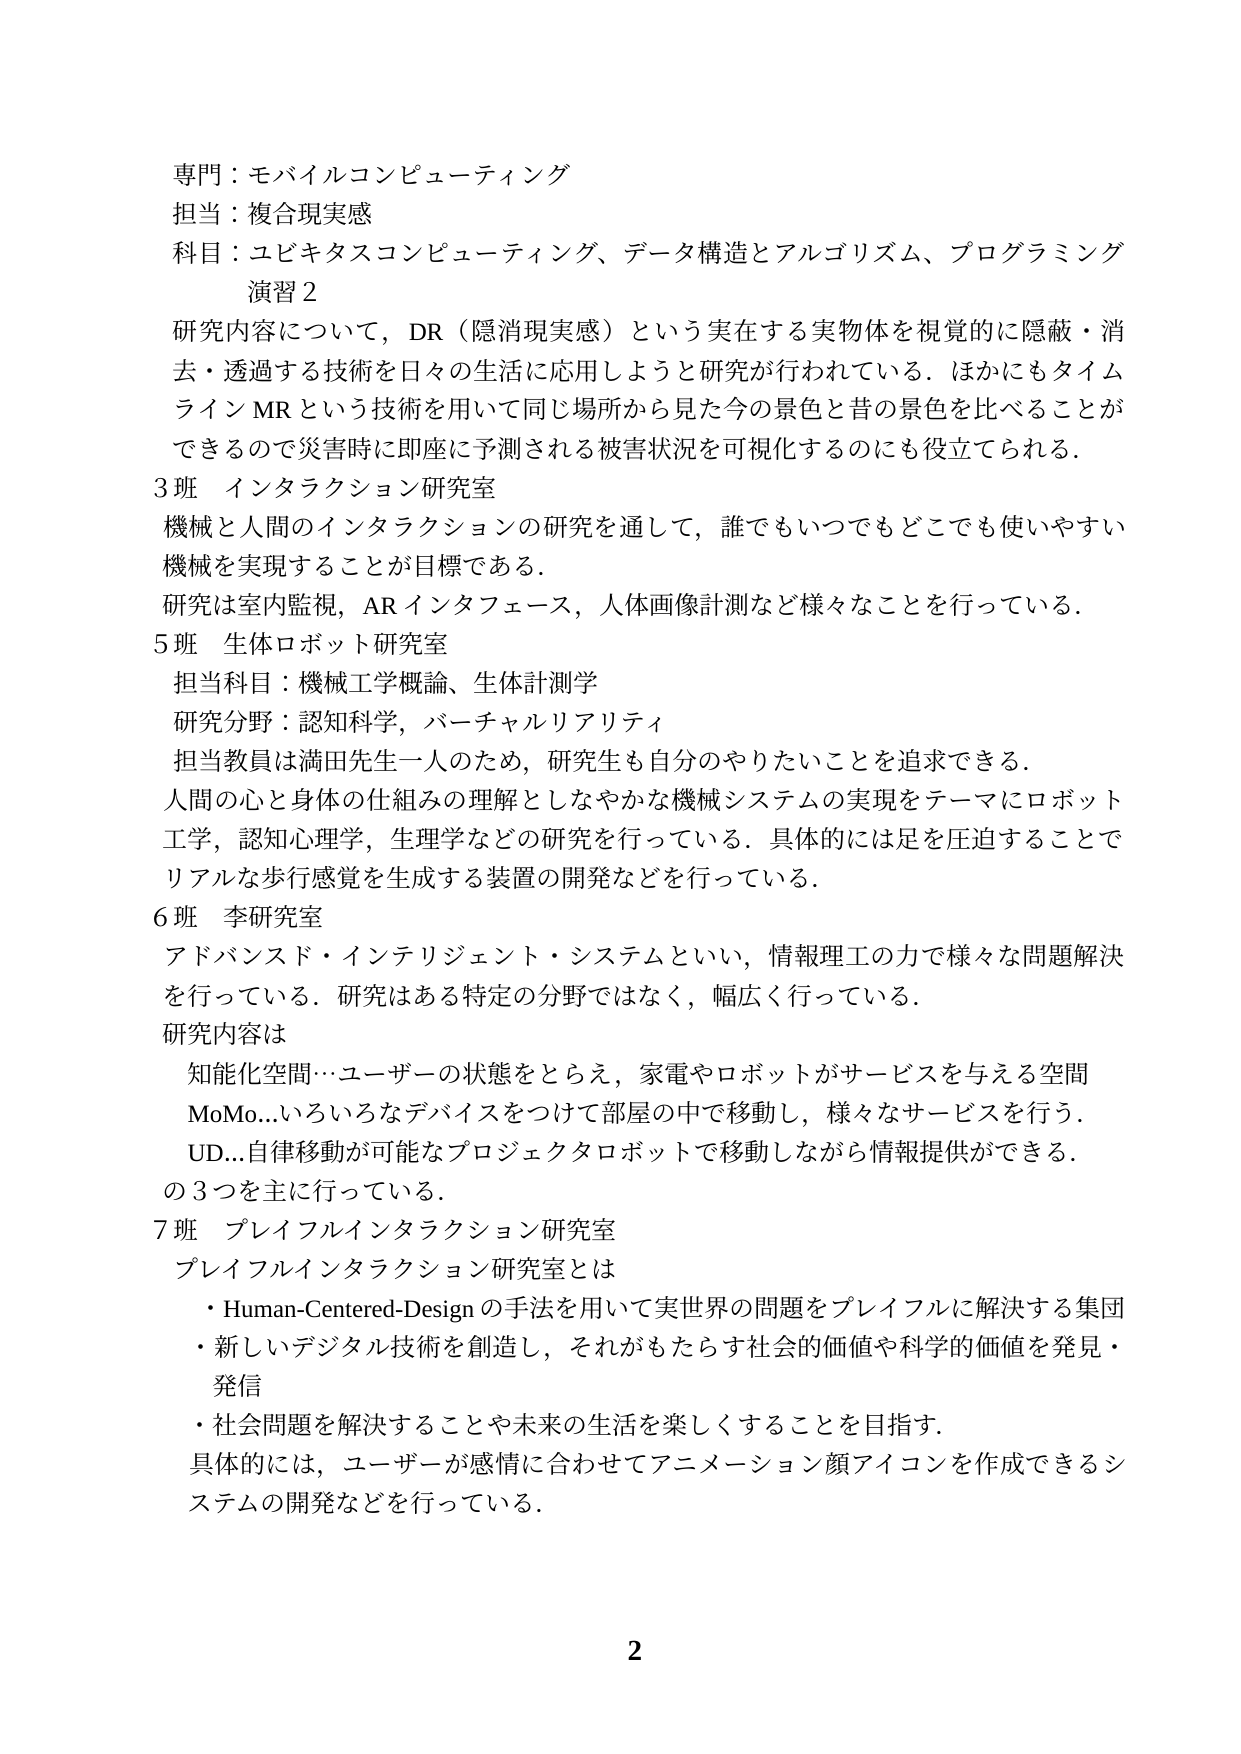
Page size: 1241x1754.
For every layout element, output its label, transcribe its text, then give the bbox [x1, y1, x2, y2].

text ７班 プレイフルインタラクション研究室 [112, 1209, 1128, 1248]
text 人間の心と身体の仕組みの理解としなやかな機械システムの実現をテーマにロボット工学，認知心理学，生理学などの研究を行っている．具体的には足を圧迫することでリアルな歩行感覚を生成する装置の開発などを行っている． [112, 779, 1128, 896]
text 具体的には，ユーザーが感情に合わせてアニメーション顔アイコンを作成できるシステムの開発などを行っている． [112, 1443, 1128, 1521]
text MoMo…いろいろなデバイスをつけて部屋の中で移動し，様々なサービスを行う． [112, 1092, 1128, 1131]
text 研究分野：認知科学，バーチャルリアリティ [112, 701, 1128, 740]
text ６班 李研究室 [112, 896, 1128, 936]
text 担当科目：機械工学概論、生体計測学 [112, 662, 1128, 701]
text ５班 生体ロボット研究室 [112, 623, 1128, 662]
text アドバンスド・インテリジェント・システムといい，情報理工の力で様々な問題解決 を行っている．研究はある特定の分野ではなく，幅広く行っている． [112, 936, 1128, 1014]
text ３班 インタラクション研究室 [112, 467, 1128, 506]
text UD…自律移動が可能なプロジェクタロボットで移動しながら情報提供ができる． [112, 1131, 1128, 1170]
text ・社会問題を解決することや未来の生活を楽しくすることを目指す． [112, 1404, 1128, 1443]
text 研究内容について，DR（隠消現実感）という実在する実物体を視覚的に隠蔽・消去・透過する技術を日々の生活に応用しようと研究が行われている．ほかにもタイムラインMRという技術を用いて同じ場所から見た今の景色と昔の景色を比べることができるので災害時に即座に予測される被害状況を可視化するのにも役立てられる． [173, 311, 1128, 467]
text ・Human-Centered-Designの手法を用いて実世界の問題をプレイフルに解決する集団 [112, 1287, 1128, 1326]
text 知能化空間…ユーザーの状態をとらえ，家電やロボットがサービスを与える空間 [112, 1053, 1128, 1092]
text 担当：複合現実感 [112, 193, 1128, 232]
text ・新しいデジタル技術を創造し，それがもたらす社会的価値や科学的価値を発見・ 発信 [112, 1326, 1128, 1404]
text 専門：モバイルコンピューティング [112, 154, 1128, 193]
text プレイフルインタラクション研究室とは [112, 1248, 1128, 1287]
text 研究内容は [112, 1014, 1128, 1053]
text 機械と人間のインタラクションの研究を通して，誰でもいつでもどこでも使いやすい 機械を実現することが目標である． [112, 506, 1128, 584]
text 科目：ユビキタスコンピューティング、データ構造とアルゴリズム、プログラミング演習２ [173, 232, 1128, 311]
text 研究は室内監視，ARインタフェース，人体画像計測など様々なことを行っている． [112, 584, 1128, 623]
text の３つを主に行っている． [112, 1170, 1128, 1209]
text 担当教員は満田先生一人のため，研究生も自分のやりたいことを追求できる． [112, 740, 1128, 779]
